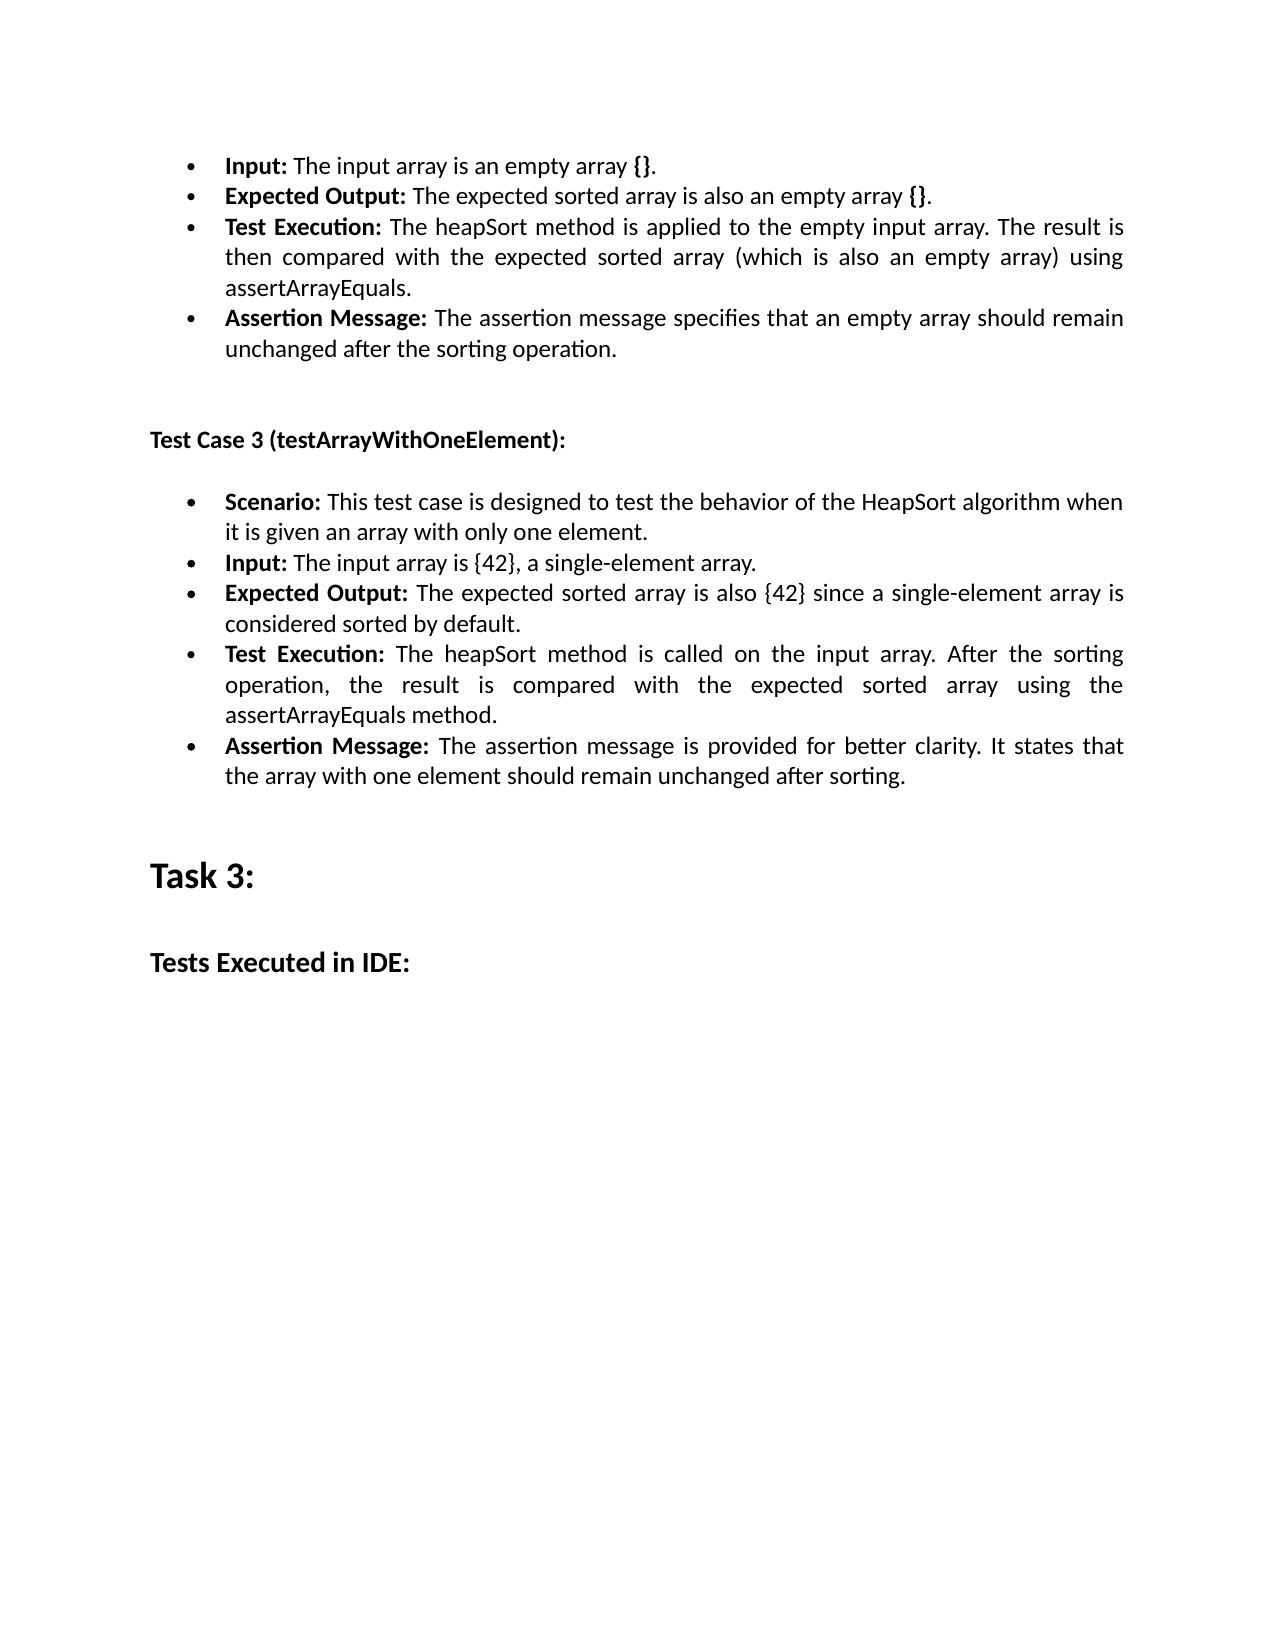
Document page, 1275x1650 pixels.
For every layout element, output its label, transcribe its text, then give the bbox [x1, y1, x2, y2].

list Expected Output: The expected sorted array is also {42} since a single-element array is considered sorted by default. [187, 577, 1125, 638]
list Input: The input array is {42}, a single-element array. [187, 547, 1125, 577]
list Test Execution: The heapSort method is called on the input array. After the sorting operation, the result is compared with the expected sorted array using the assertArrayEquals method. [187, 638, 1125, 730]
list Scenario: This test case is designed to test the behavior of the HeapSort algorithm when it is given an array with only one element. [187, 486, 1125, 547]
list Assertion Message: The assertion message is provided for better clarity. It states that the array with one element should remain unchanged after sorting. [187, 730, 1125, 791]
text Test Case 3 (testArrayWithOneElement): [150, 425, 1125, 455]
list Expected Output: The expected sorted array is also an empty array {}. [187, 181, 1125, 211]
list Assertion Message: The assertion message specifies that an empty array should remain unchanged after the sorting operation. [187, 303, 1125, 364]
text Task 3: [150, 852, 1125, 898]
list Input: The input array is an empty array {}. [187, 150, 1125, 181]
list Test Execution: The heapSort method is applied to the empty input array. The result is then compared with the expected sorted array (which is also an empty array) using assertArrayEquals. [187, 211, 1125, 303]
text Tests Executed in IDE: [150, 944, 1125, 979]
